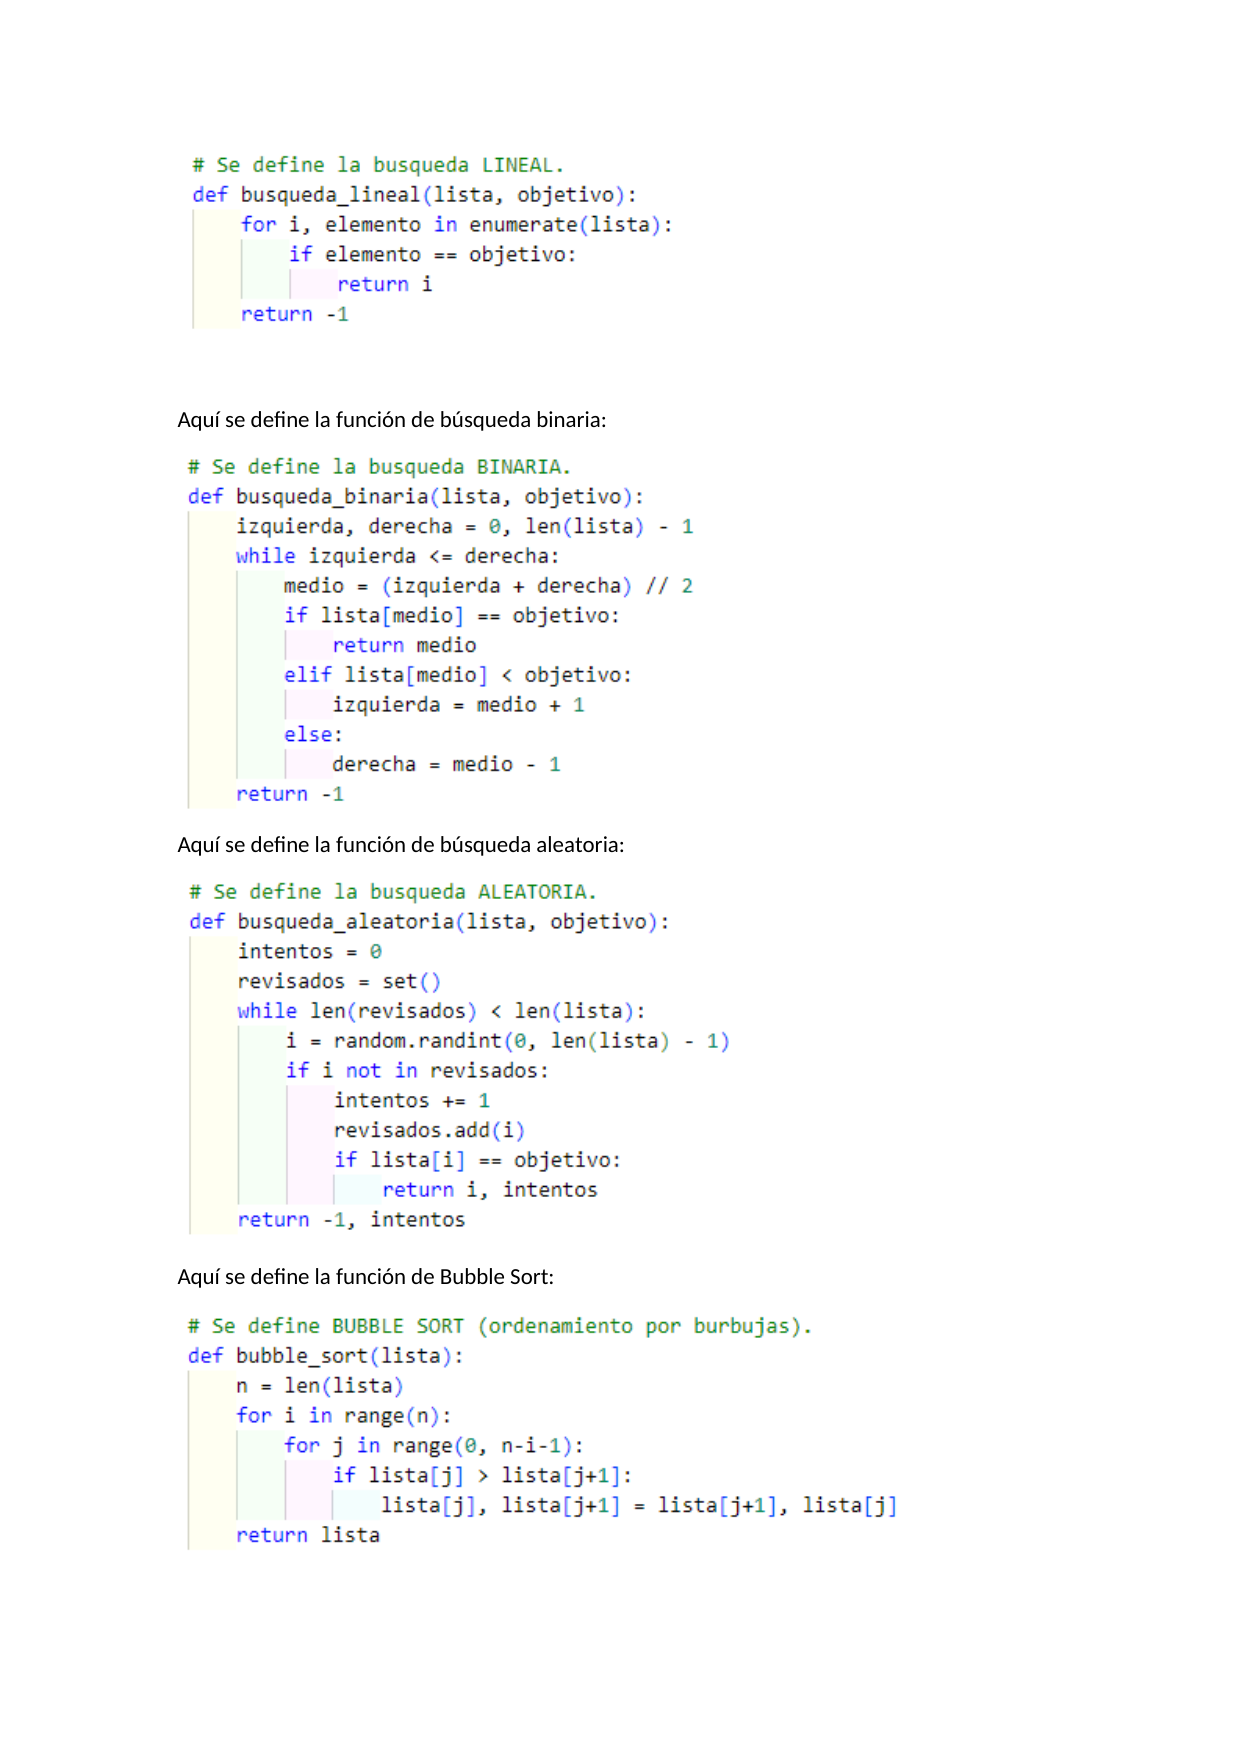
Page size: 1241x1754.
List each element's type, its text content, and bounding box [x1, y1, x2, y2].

text Aquí se define la función de búsqueda aleatoria: [177, 831, 1063, 859]
picture [177, 147, 701, 340]
text Aquí se define la función de Bubble Sort: [177, 1262, 1063, 1290]
picture [177, 1308, 917, 1558]
picture [177, 877, 754, 1244]
picture [177, 452, 712, 812]
text Aquí se define la función de búsqueda binaria: [177, 406, 1063, 433]
